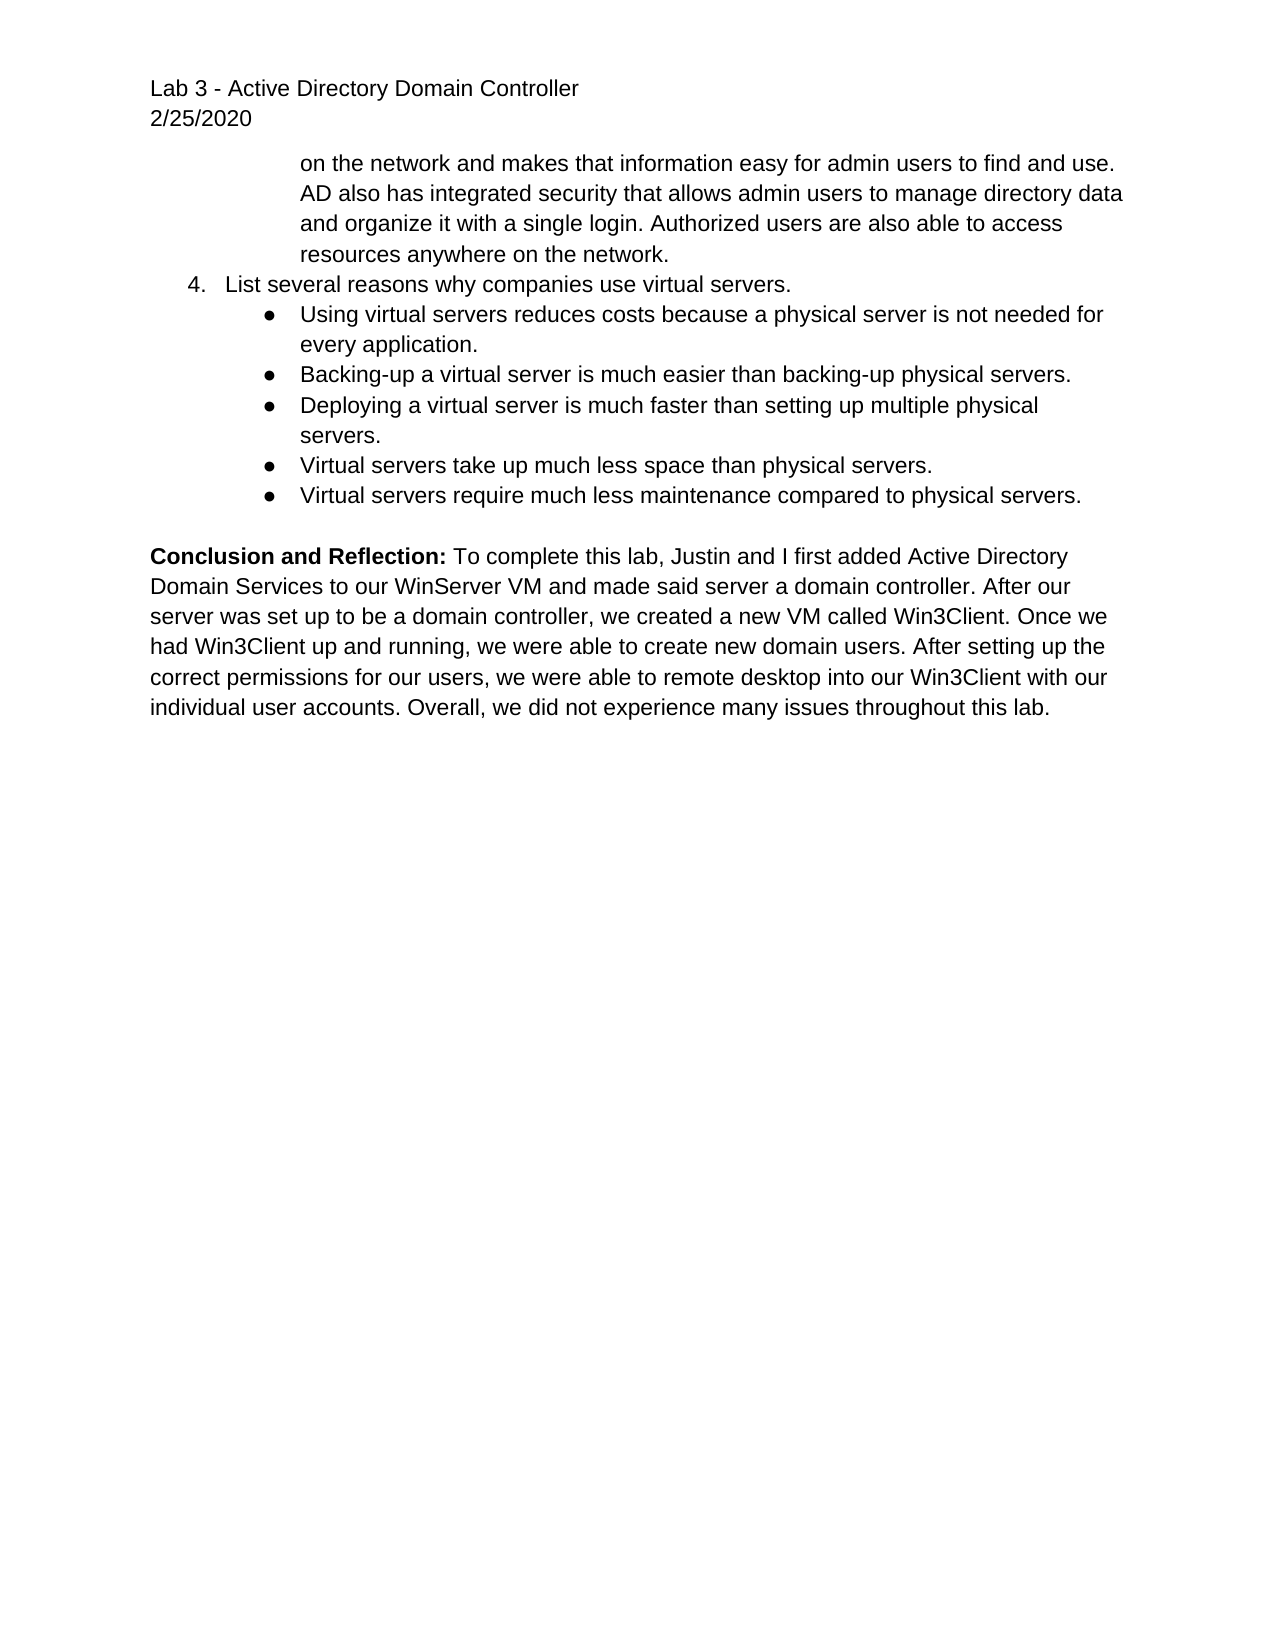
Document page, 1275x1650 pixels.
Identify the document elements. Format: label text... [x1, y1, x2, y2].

text Conclusion and Reflection: To complete this lab, Justin and I first added Active Directory Domain Services to our WinServer VM and made said server a domain controller. After our server was set up to be a domain controller, we created a new VM called Win3Client. Once we had Win3Client up and running, we were able to create new domain users. After setting up the correct permissions for our users, we were able to remote desktop into our Win3Client with our individual user accounts. Overall, we did not experience many issues throughout this lab. [150, 543, 1125, 720]
list Backing-up a virtual server is much easier than backing-up physical servers. [262, 361, 1125, 388]
list List several reasons why companies use virtual servers. [187, 271, 1125, 297]
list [262, 150, 1125, 267]
list Using virtual servers reduces costs because a physical server is not needed for every application. [262, 301, 1125, 358]
list Deploying a virtual server is much faster than setting up multiple physical servers. [262, 392, 1125, 448]
list Virtual servers require much less maintenance compared to physical servers. [262, 482, 1125, 509]
list Virtual servers take up much less space than physical servers. [262, 452, 1125, 478]
